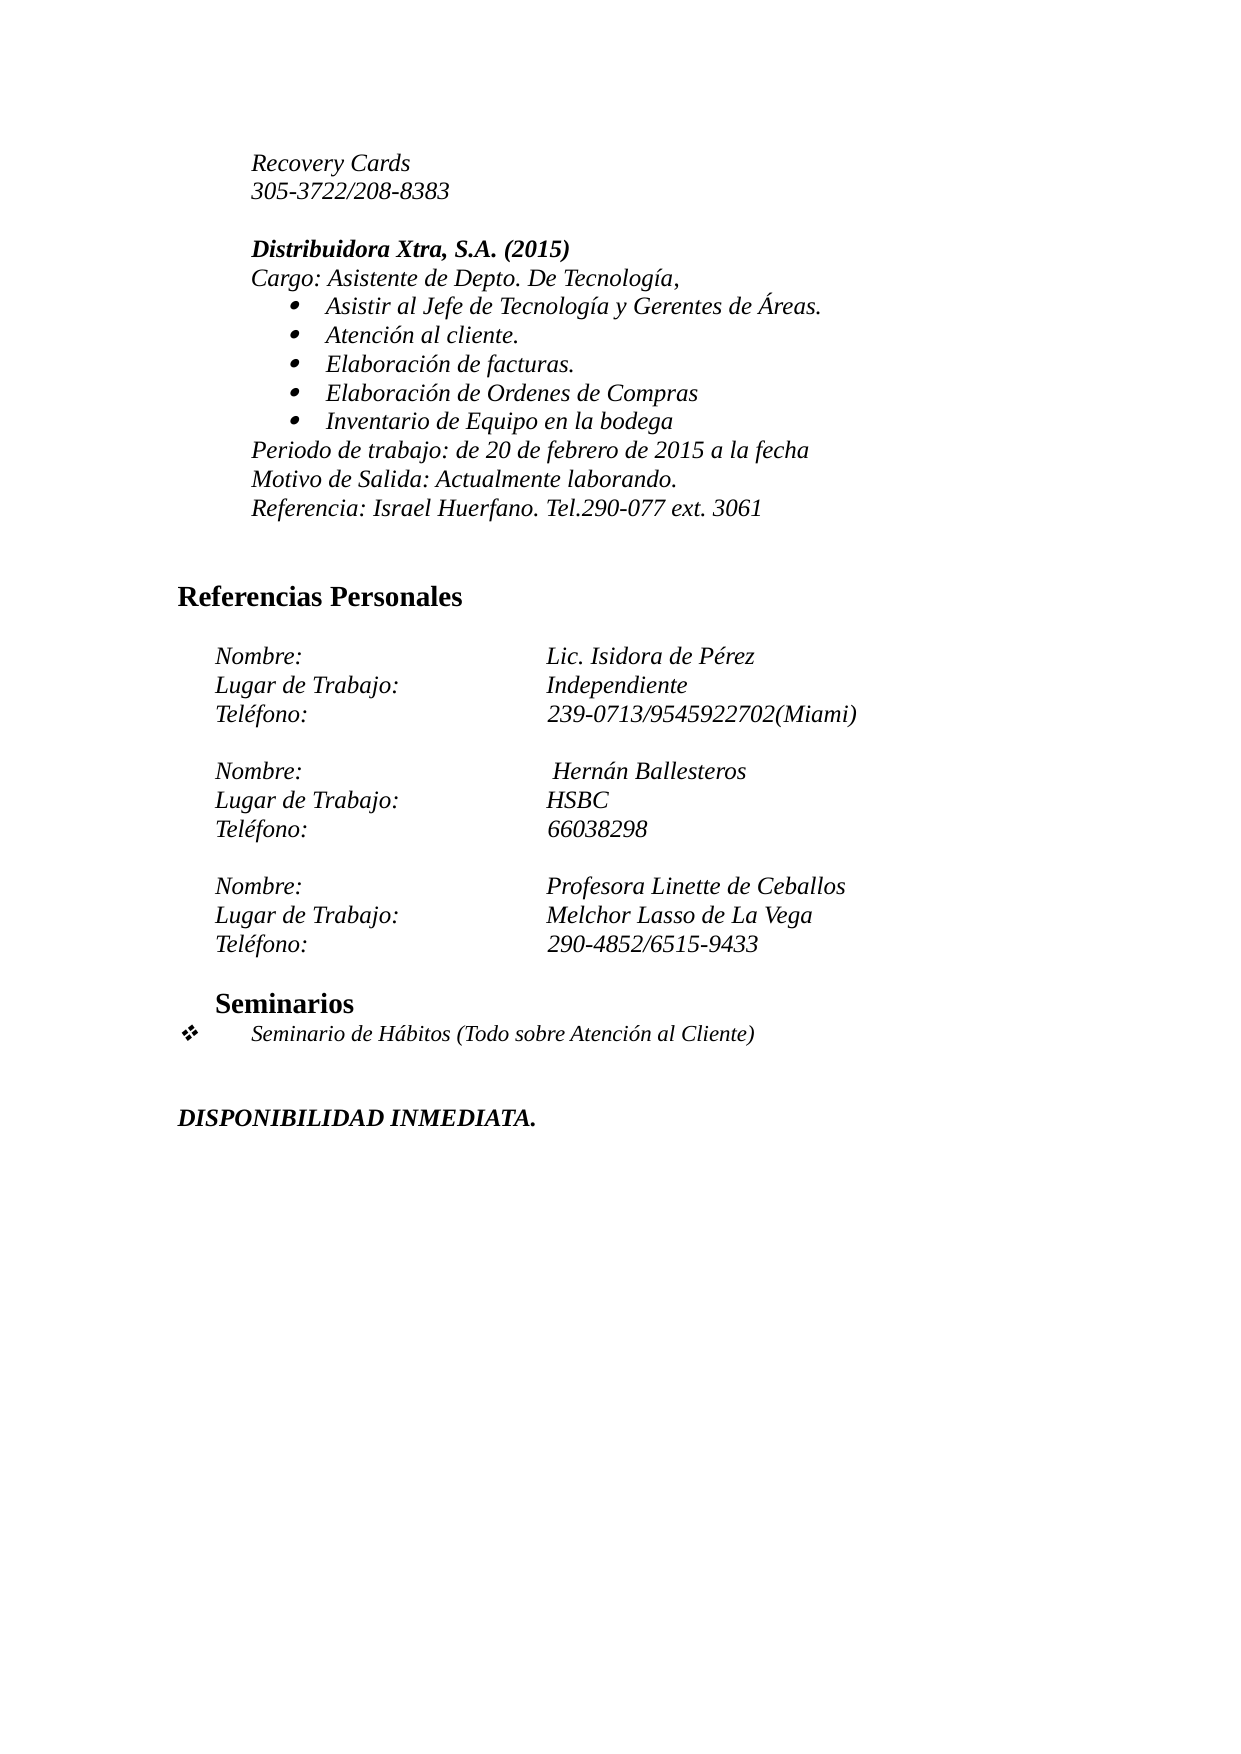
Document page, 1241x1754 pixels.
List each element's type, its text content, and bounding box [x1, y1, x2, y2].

text Distribuidora Xtra, S.A. (2015) [177, 234, 1063, 263]
list Elaboración de facturas. [288, 349, 1063, 378]
text Nombre: Hernán Ballesteros [177, 756, 1063, 785]
text Periodo de trabajo: de 20 de febrero de 2015 a la fecha [177, 435, 1063, 464]
list Asistir al Jefe de Tecnología y Gerentes de Áreas. [288, 291, 1063, 320]
text DISPONIBILIDAD INMEDIATA. [177, 1103, 1063, 1132]
text Lugar de Trabajo: Melchor Lasso de La Vega [177, 900, 1063, 929]
text Motivo de Salida: Actualmente laborando. [177, 464, 1063, 493]
text Nombre: Lic. Isidora de Pérez [177, 641, 1063, 670]
text Lugar de Trabajo: HSBC [177, 785, 1063, 814]
list Inventario de Equipo en la bodega [288, 406, 1063, 435]
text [251, 148, 1063, 176]
list Seminario de Hábitos (Todo sobre Atención al Cliente) [177, 1020, 1063, 1046]
list Atención al cliente. [288, 320, 1063, 349]
text Teléfono: 239-0713/9545922702(Miami) [177, 699, 1063, 727]
text Nombre: Profesora Linette de Ceballos [177, 871, 1063, 900]
text Teléfono: 66038298 [177, 814, 1063, 842]
text Seminarios [177, 986, 1063, 1020]
list Elaboración de Ordenes de Compras [288, 378, 1063, 406]
text Referencias Personales [177, 579, 1063, 612]
text 305-3722/208-8383 [177, 176, 1063, 205]
text Teléfono: 290-4852/6515-9433 [177, 929, 1063, 957]
text Referencia: Israel Huerfano. Tel.290-077 ext. 3061 [177, 493, 1063, 521]
text Lugar de Trabajo: Independiente [177, 670, 1063, 699]
text Cargo: Asistente de Depto. De Tecnología, [251, 263, 1063, 291]
